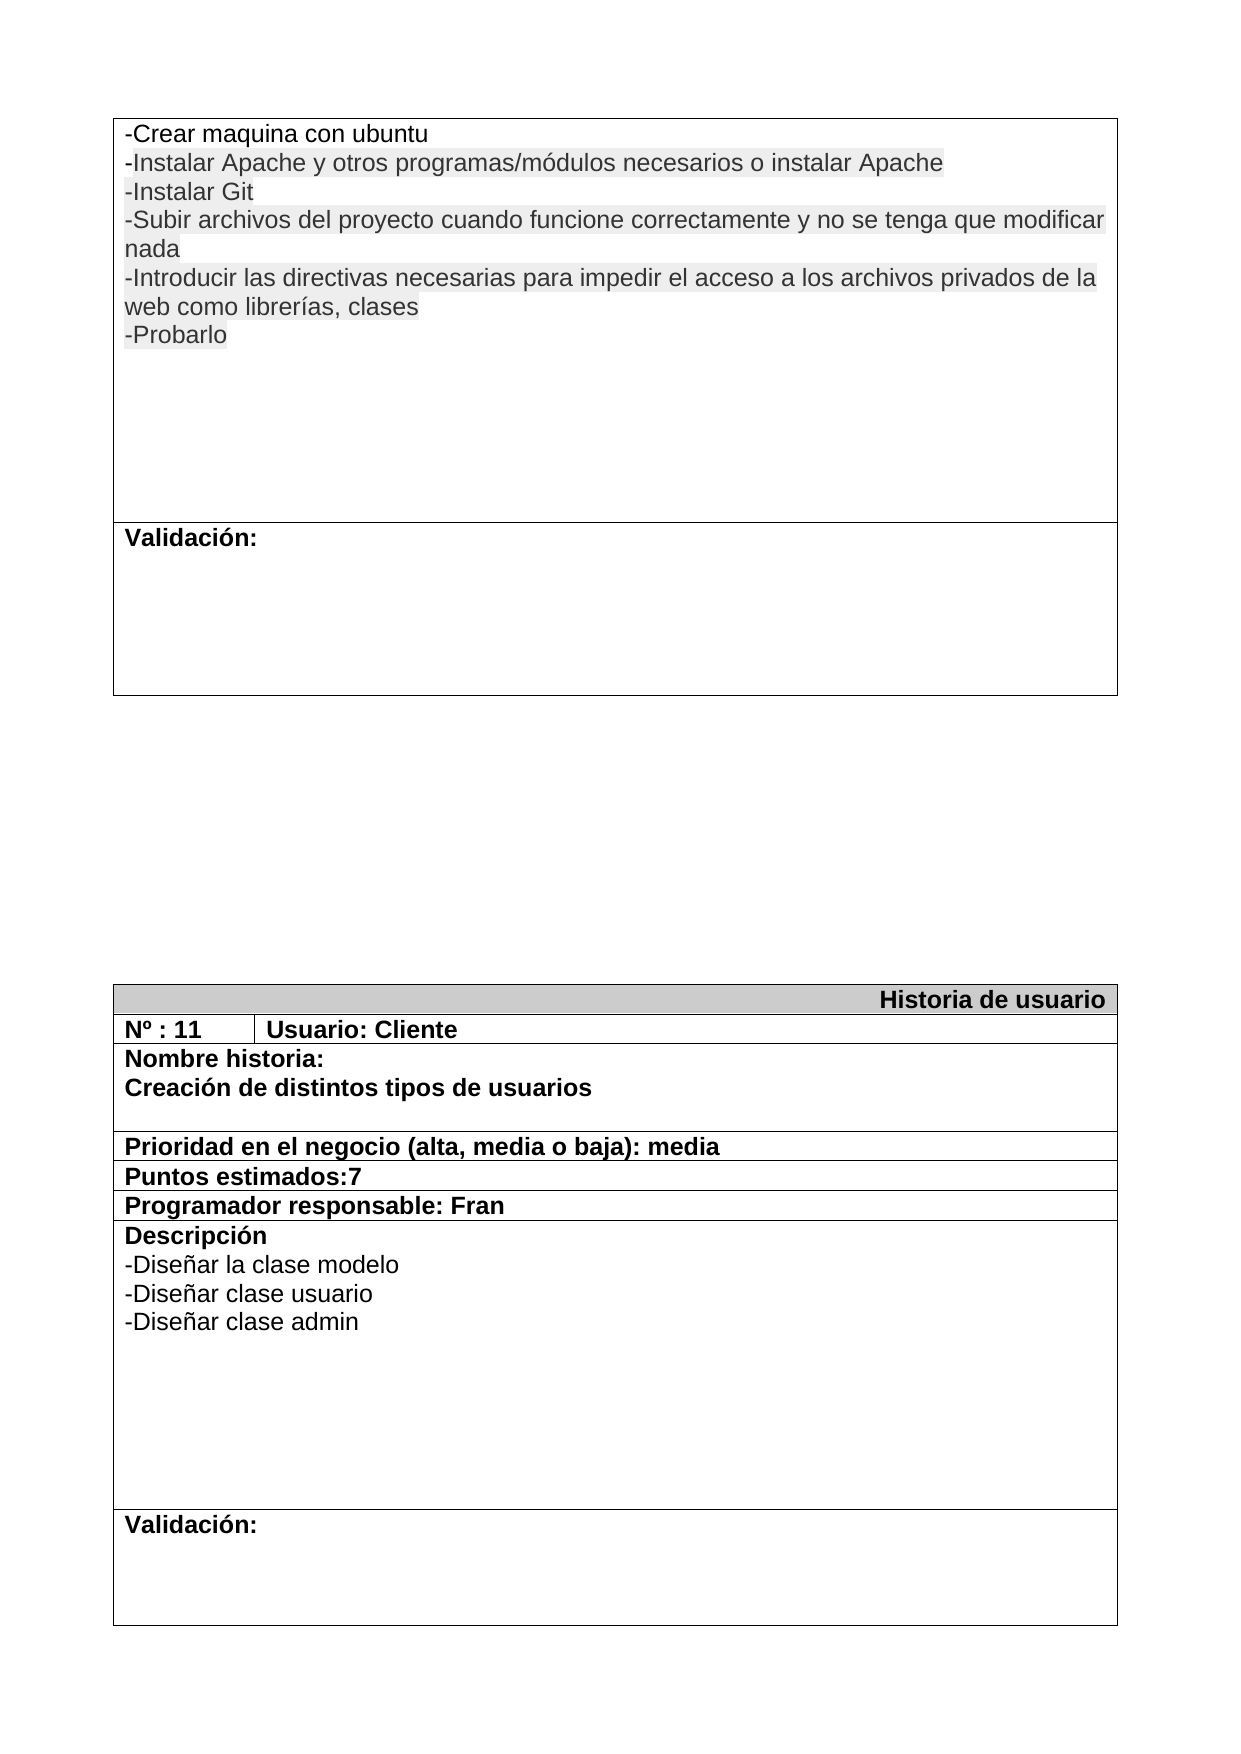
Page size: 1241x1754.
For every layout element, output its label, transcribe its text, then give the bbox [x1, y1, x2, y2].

table_cell Validación: [114, 523, 1117, 695]
table_cell Nombre historia: Creación de distintos tipos de usuarios [114, 1044, 1117, 1131]
table_header Historia de usuario [114, 985, 1117, 1013]
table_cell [114, 119, 1117, 522]
table_cell Programador responsable: Fran [114, 1191, 1117, 1220]
table_cell Prioridad en el negocio (alta, media o baja): media [114, 1132, 1117, 1160]
table_cell Validación: [114, 1510, 1117, 1624]
table_cell Descripción -Diseñar la clase modelo -Diseñar clase usuario -Diseñar clase admin [114, 1221, 1117, 1508]
table_cell Usuario: Cliente [255, 1015, 1117, 1043]
table_cell Puntos estimados:7 [114, 1161, 1117, 1190]
table_cell Nº : 11 [114, 1015, 254, 1043]
